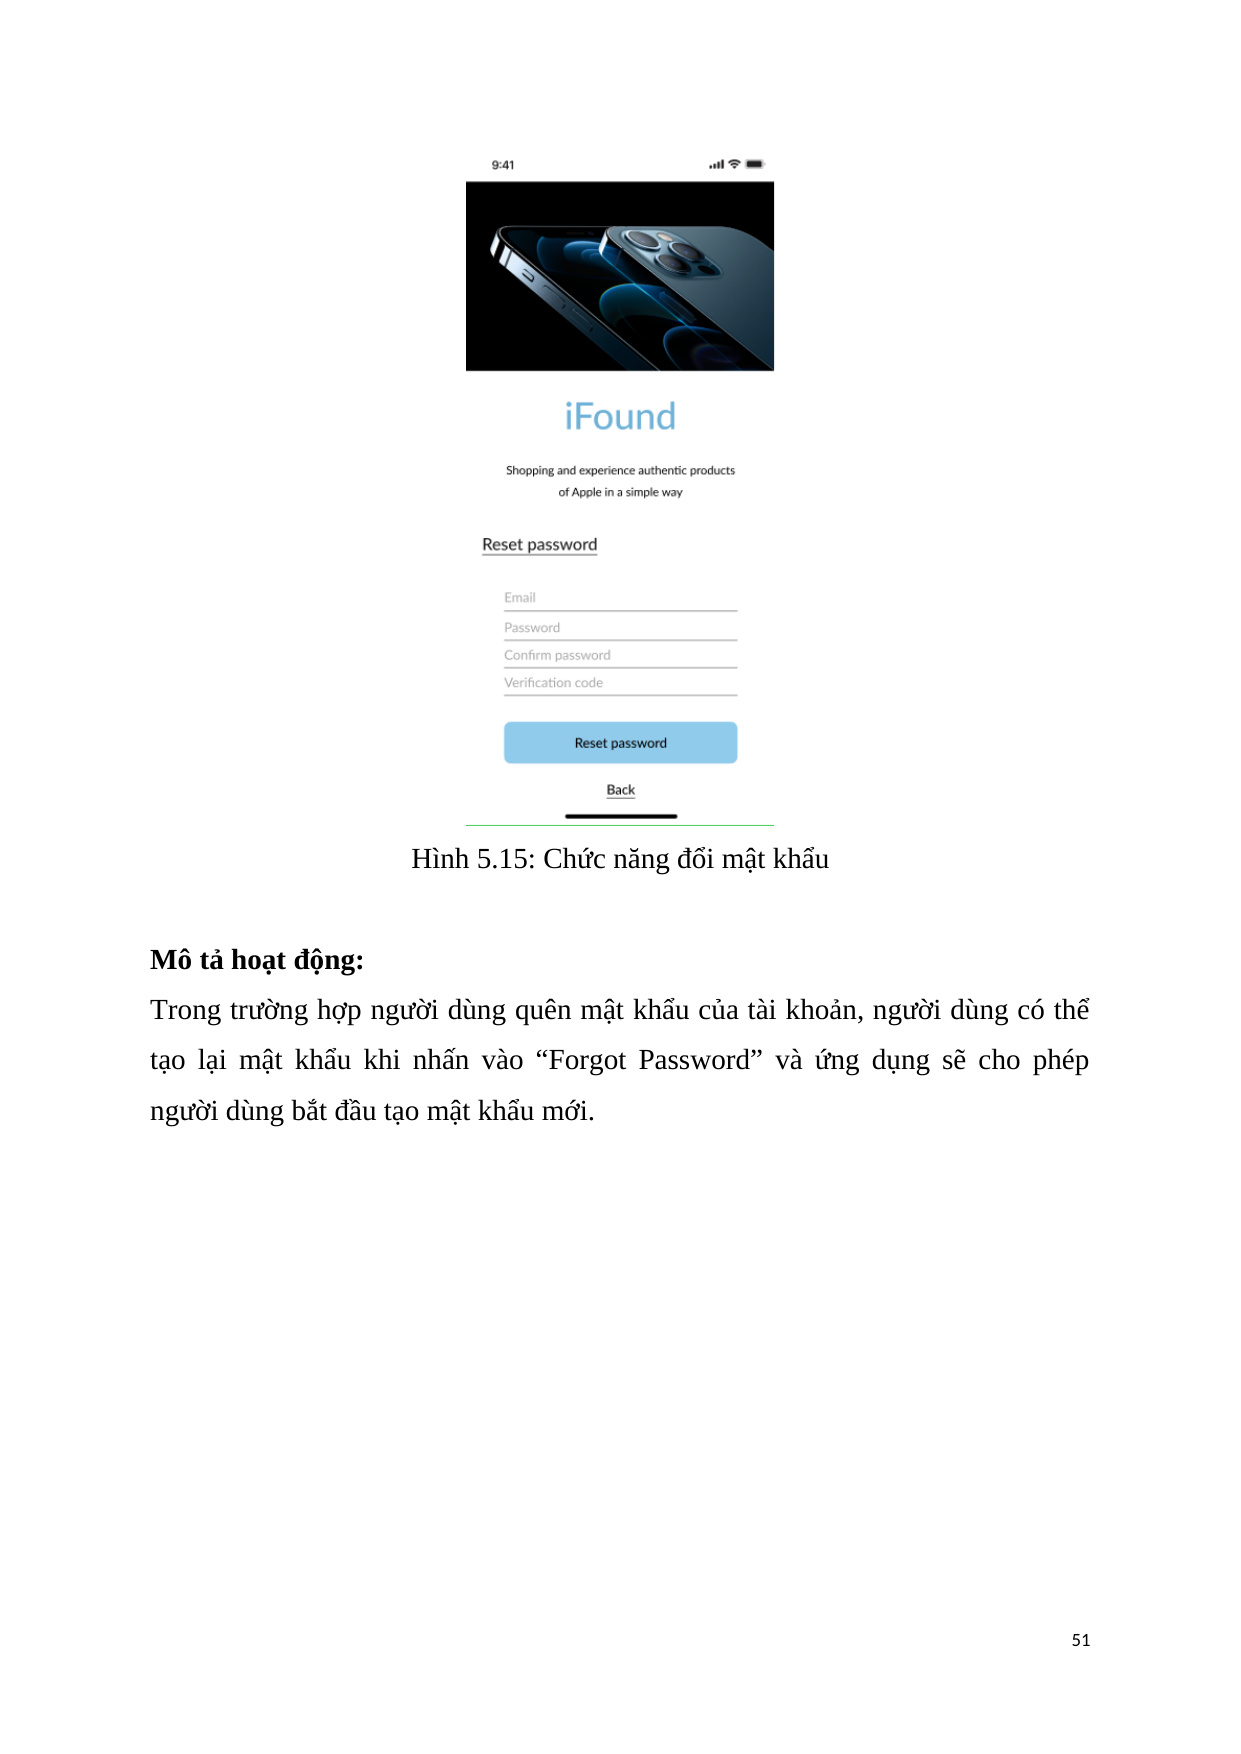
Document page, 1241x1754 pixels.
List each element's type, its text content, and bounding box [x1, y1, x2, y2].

text Trong trường hợp người dùng quên mật khẩu của tài khoản, người dùng có thể tạo lại mật khẩu khi nhấn vào “Forgot Password” và ứng dụng sẽ cho phép người dùng bắt đầu tạo mật khẩu mới. [150, 992, 1090, 1126]
picture [466, 150, 775, 826]
text Hình 5.15: Chức năng đổi mật khẩu [150, 841, 1090, 875]
text Mô tả hoạt động: [150, 942, 1090, 975]
